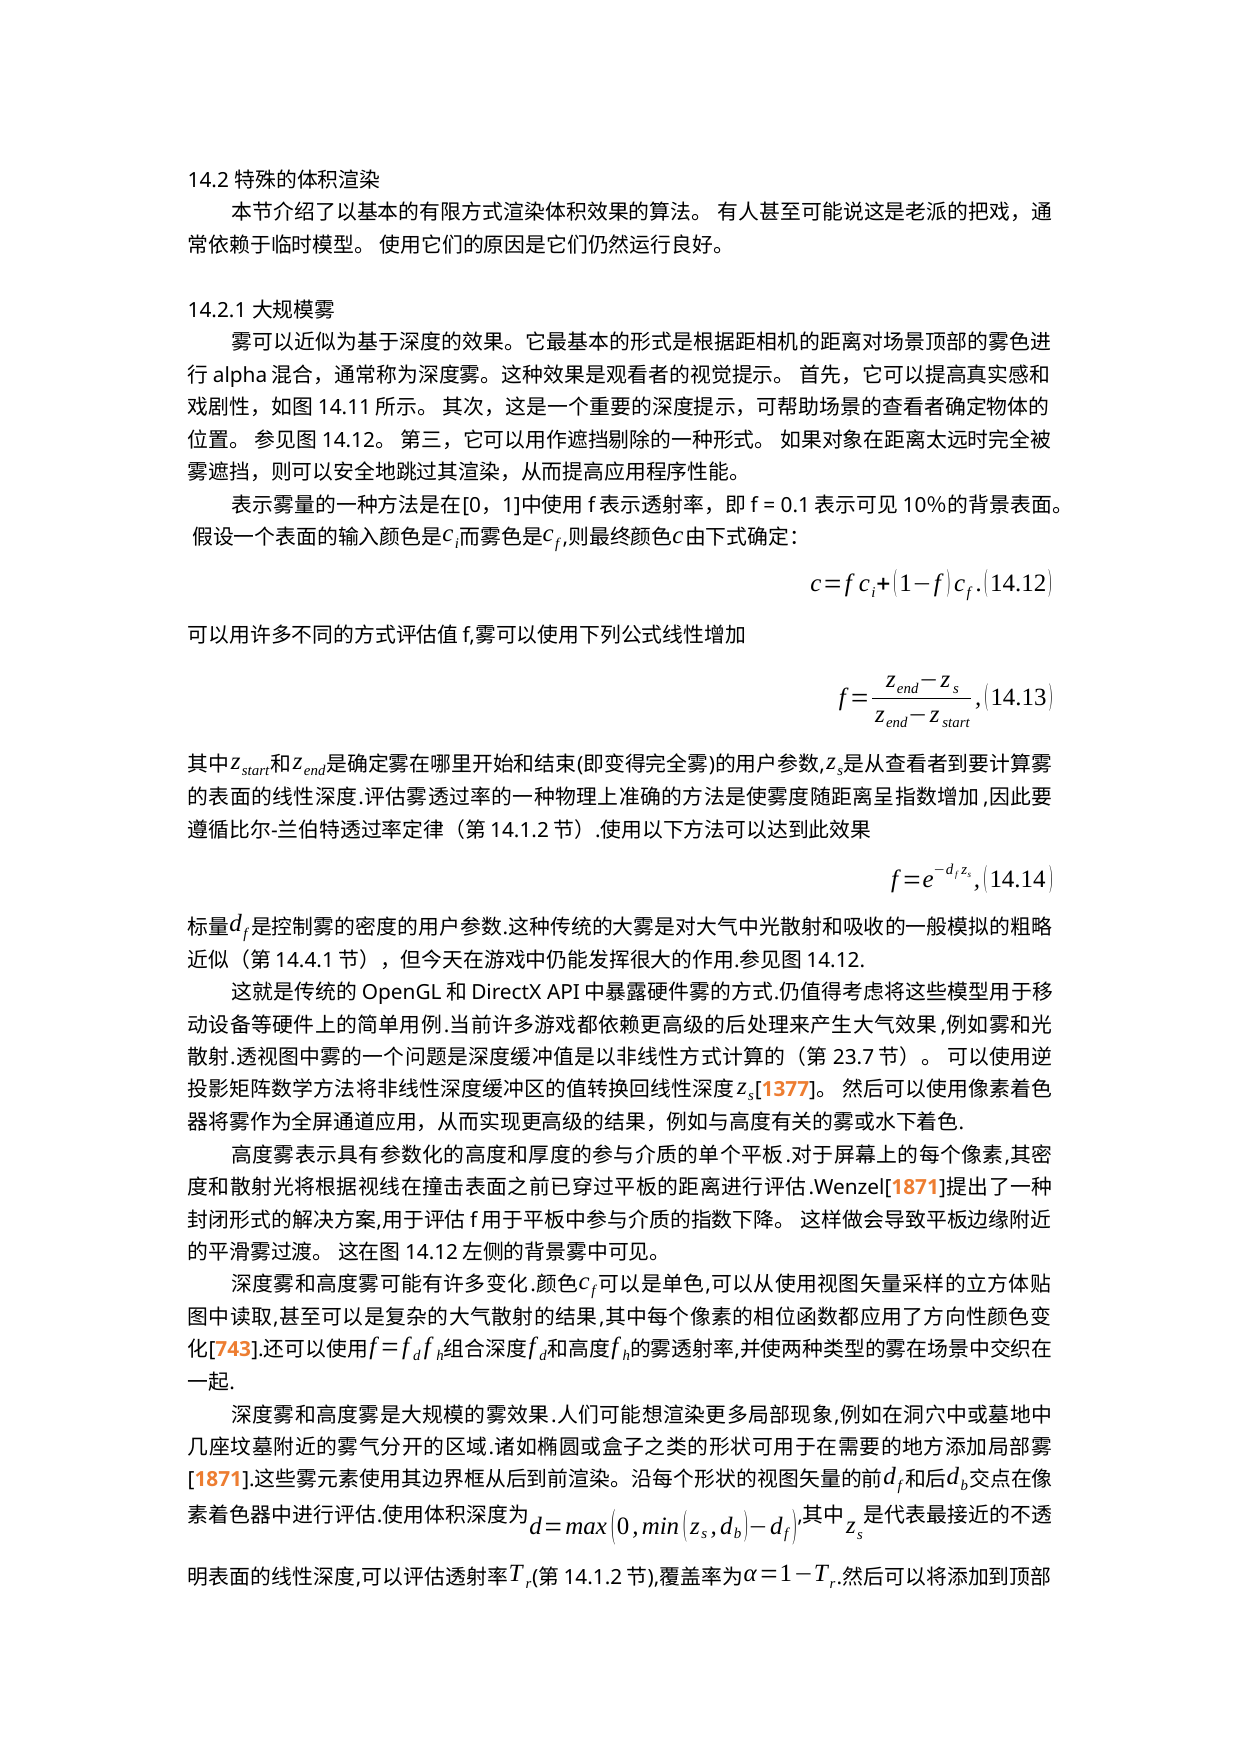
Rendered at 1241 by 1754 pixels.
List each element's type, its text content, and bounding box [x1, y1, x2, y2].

text 其中和是确定雾在哪里开始和结束(即变得完全雾)的用户参数,是从查看者到要计算雾的表面的线性深度.评估雾透过率的一种物理上准确的方法是使雾度随距离呈指数增加,因此要遵循比尔-兰伯特透过率定律（第14.1.2节）.使用以下方法可以达到此效果 [187, 747, 1053, 844]
text 雾可以近似为基于深度的效果。它最基本的形式是根据距相机的距离对场景顶部的雾色进行alpha混合，通常称为深度雾。这种效果是观看者的视觉提示。 首先，它可以提高真实感和戏剧性，如图14.11所示。 其次，这是一个重要的深度提示，可帮助场景的查看者确定物体的位置。 参见图14.12。 第三，它可以用作遮挡剔除的一种形式。 如果对象在距离太远时完全被雾遮挡，则可以安全地跳过其渲染，从而提高应用程序性能。 [187, 324, 1053, 487]
text 表示雾量的一种方法是在[0，1]中使用f表示透射率，即f = 0.1表示可见10％的背景表面。 假设一个表面的输入颜色是而雾色是,则最终颜色由下式确定： [187, 487, 1053, 552]
text 标量是控制雾的密度的用户参数.这种传统的大雾是对大气中光散射和吸收的一般模拟的粗略近似（第14.4.1节），但今天在游戏中仍能发挥很大的作用.参见图14.12. [187, 909, 1053, 974]
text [187, 1397, 1053, 1592]
text 可以用许多不同的方式评估值f,雾可以使用下列公式线性增加 [187, 617, 1053, 649]
text 14.2 特殊的体积渲染 [187, 162, 1053, 194]
text 高度雾表示具有参数化的高度和厚度的参与介质的单个平板.对于屏幕上的每个像素,其密度和散射光将根据视线在撞击表面之前已穿过平板的距离进行评估.Wenzel[1871]提出了一种封闭形式的解决方案,用于评估f用于平板中参与介质的指数下降。 这样做会导致平板边缘附近的平滑雾过渡。 这在图14.12左侧的背景雾中可见。 [187, 1137, 1053, 1267]
text 深度雾和高度雾可能有许多变化.颜色可以是单色,可以从使用视图矢量采样的立方体贴图中读取,甚至可以是复杂的大气散射的结果,其中每个像素的相位函数都应用了方向性颜色变化[743].还可以使用组合深度和高度的雾透射率,并使两种类型的雾在场景中交织在一起. [187, 1267, 1053, 1397]
text 这就是传统的OpenGL和DirectX API中暴露硬件雾的方式.仍值得考虑将这些模型用于移动设备等硬件上的简单用例.当前许多游戏都依赖更高级的后处理来产生大气效果,例如雾和光散射.透视图中雾的一个问题是深度缓冲值是以非线性方式计算的（第23.7节）。 可以使用逆投影矩阵数学方法将非线性深度缓冲区的值转换回线性深度[1377]。 然后可以使用像素着色器将雾作为全屏通道应用，从而实现更高级的结果，例如与高度有关的雾或水下着色. [187, 974, 1053, 1137]
text 14.2.1 大规模雾 [187, 292, 1053, 324]
text 本节介绍了以基本的有限方式渲染体积效果的算法。 有人甚至可能说这是老派的把戏，通常依赖于临时模型。 使用它们的原因是它们仍然运行良好。 [187, 194, 1053, 259]
